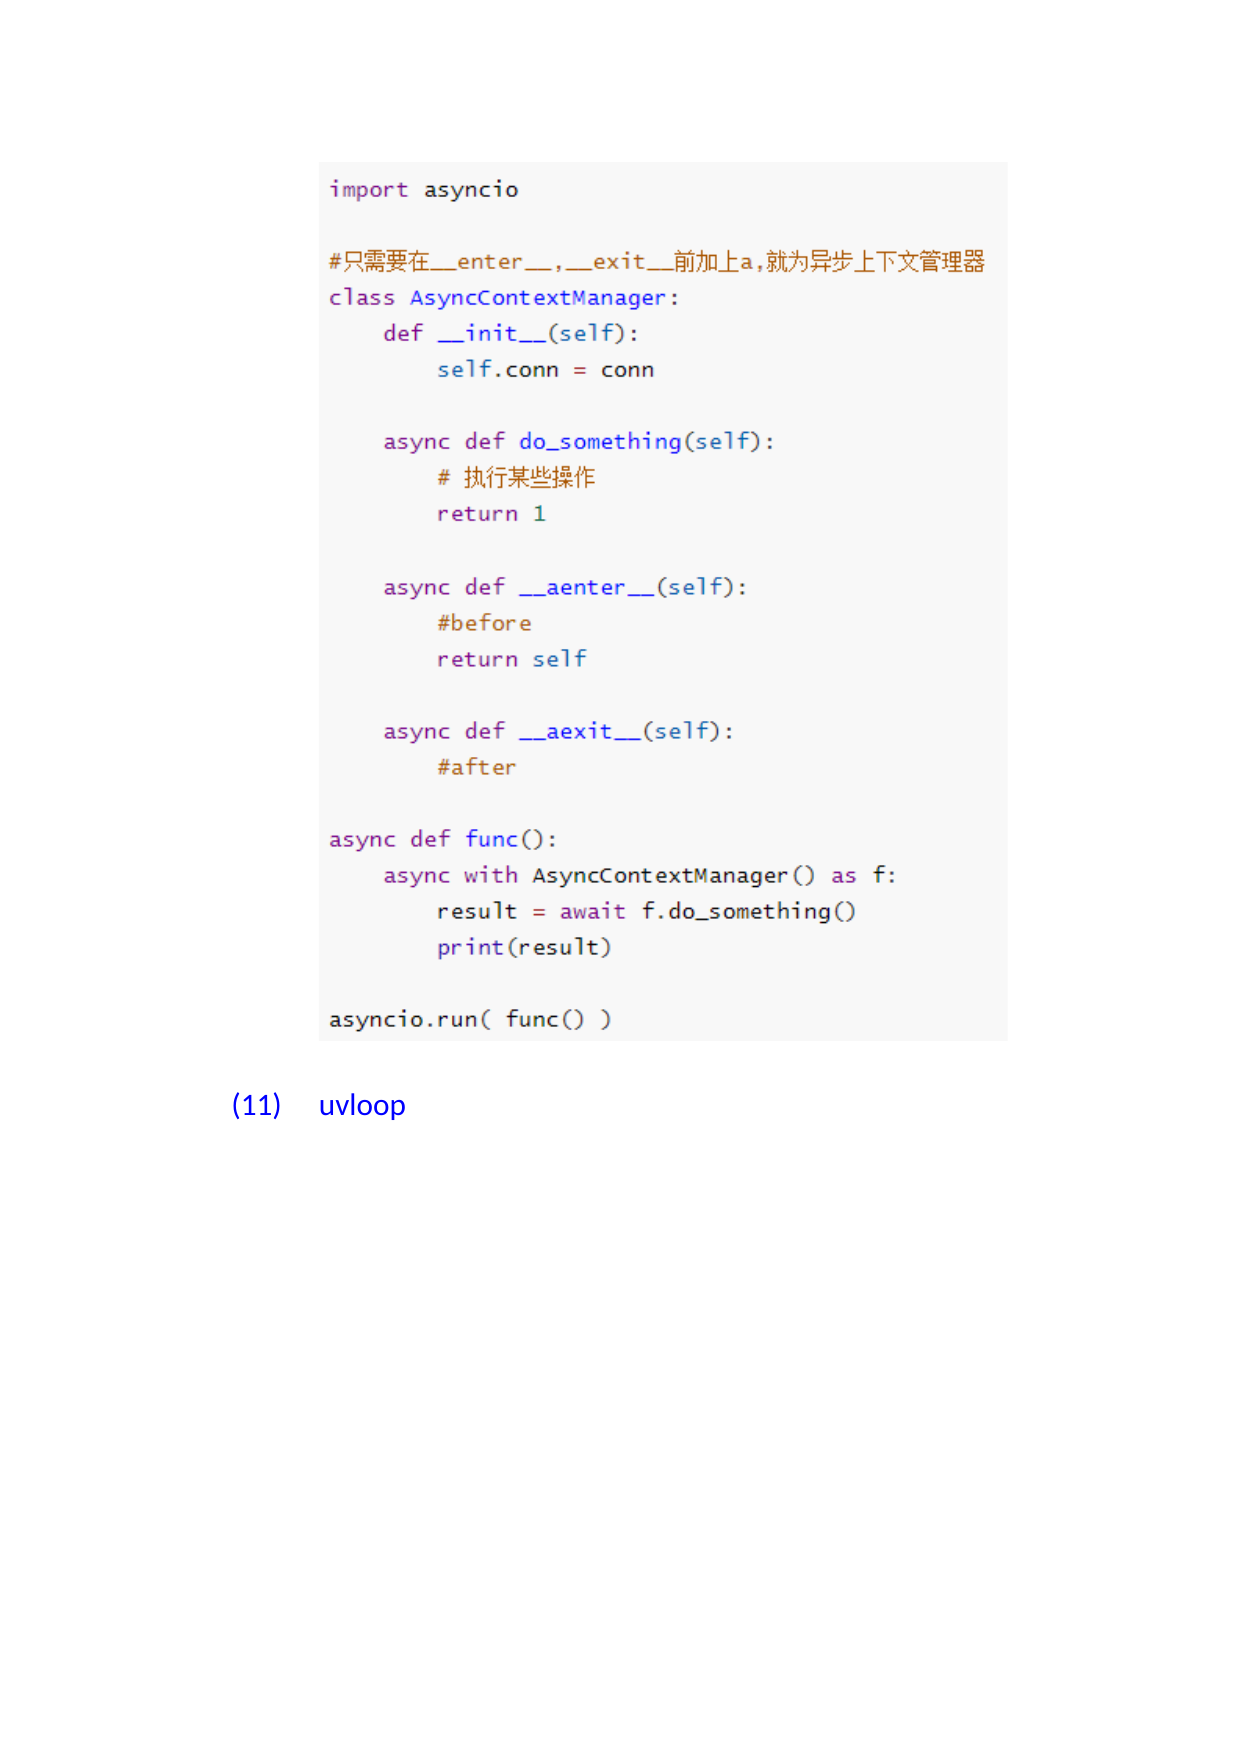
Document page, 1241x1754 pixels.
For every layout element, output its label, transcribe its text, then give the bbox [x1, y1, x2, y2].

picture [318, 162, 1008, 1041]
list uvloop [231, 1072, 1053, 1137]
